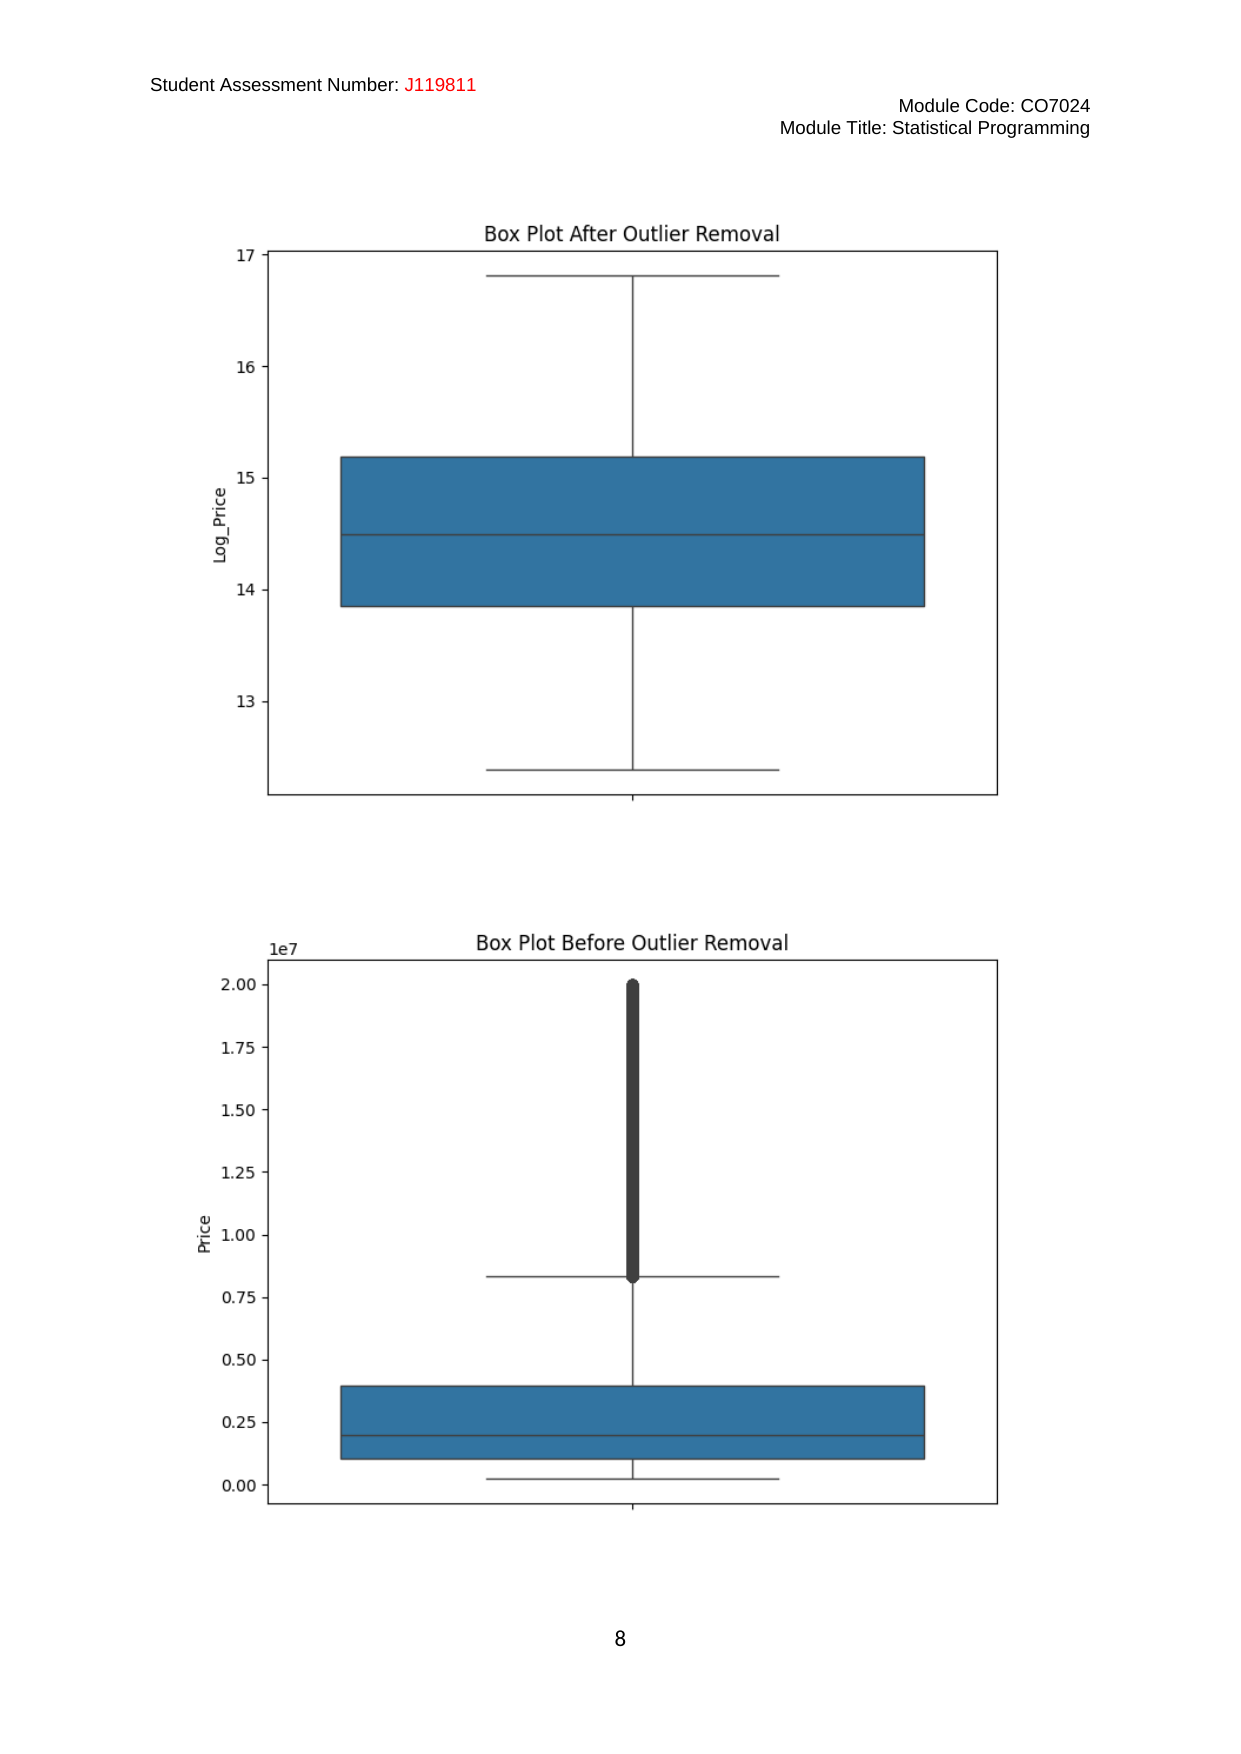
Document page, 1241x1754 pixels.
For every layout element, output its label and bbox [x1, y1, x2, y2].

picture [150, 875, 1091, 1581]
picture [150, 166, 1091, 872]
